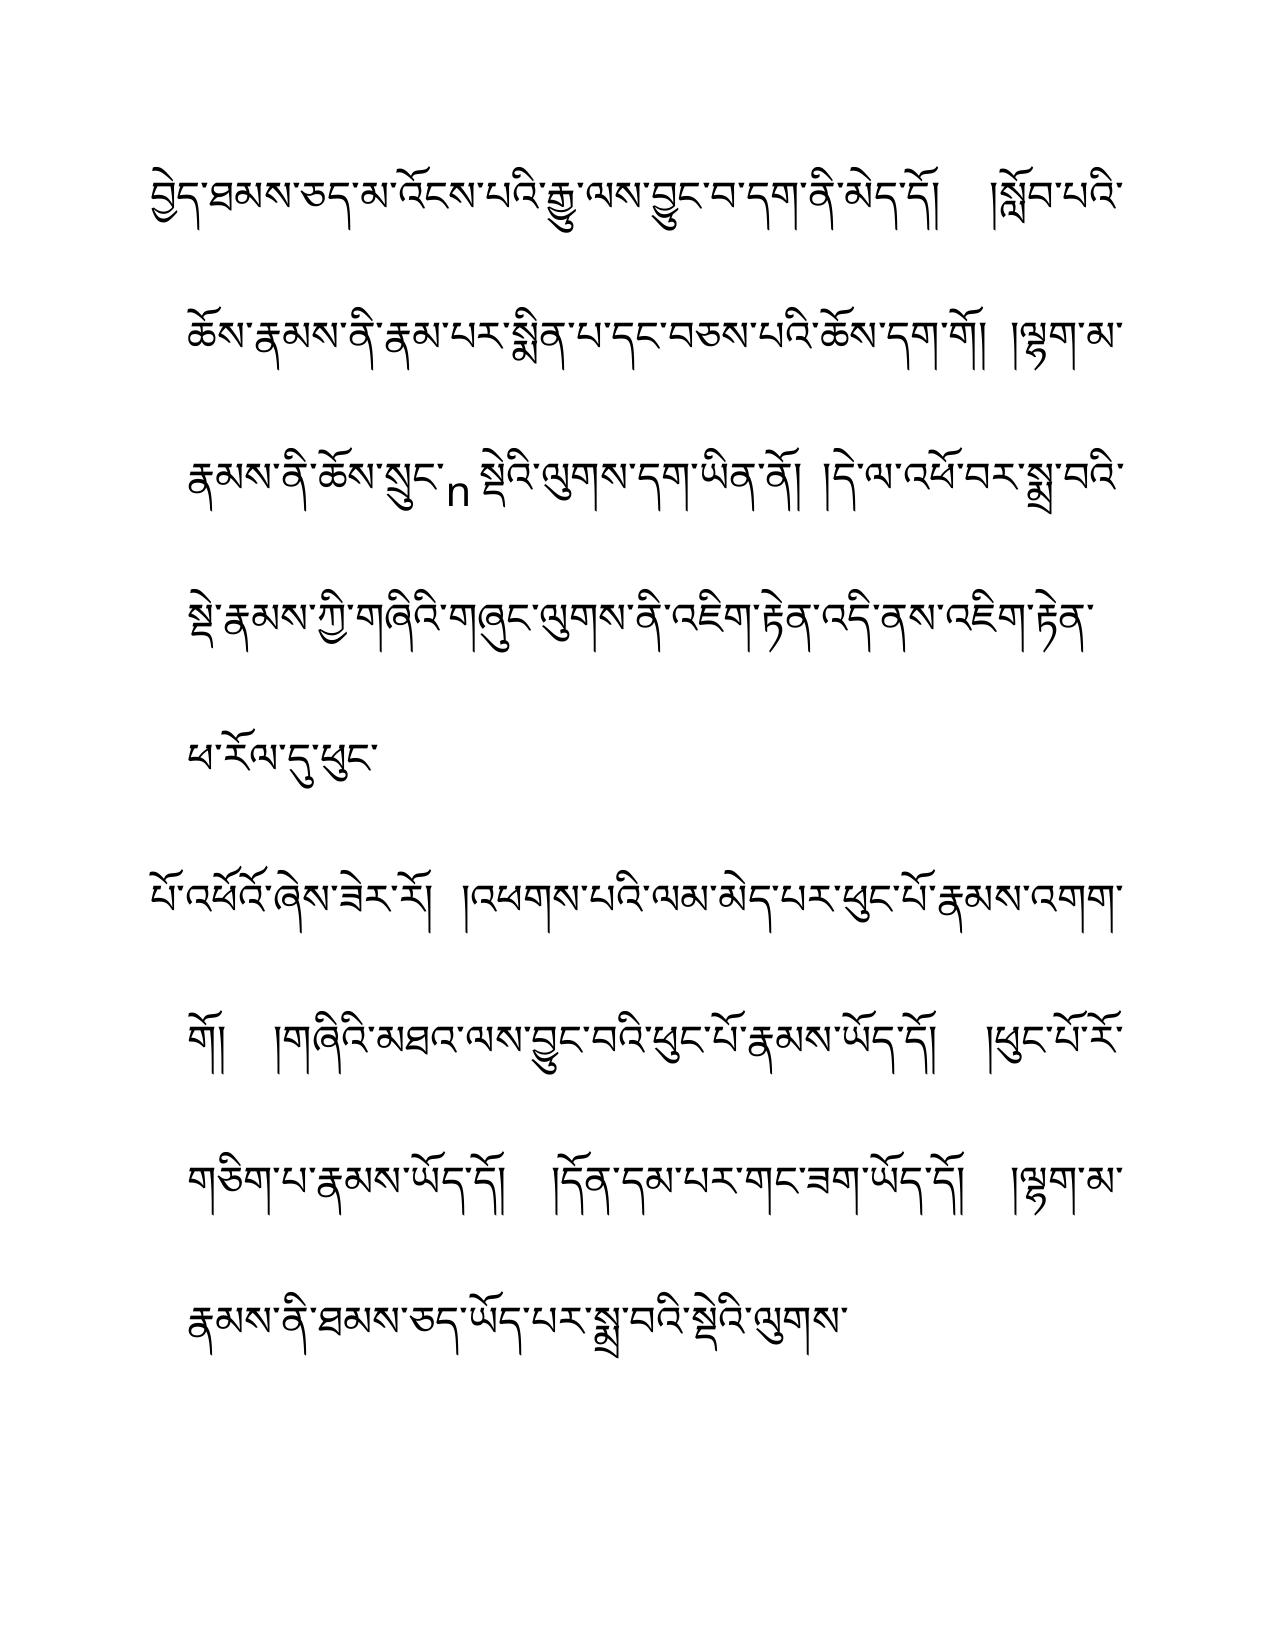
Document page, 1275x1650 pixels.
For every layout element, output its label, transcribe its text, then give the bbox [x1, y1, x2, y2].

text པོ་འཕོའོ་ཞེས་ཟེར་རོ། །འཕགས་པའི་ལམ་མེད་པར་ཕུང་པོ་རྣམས་འགག་གོ། །གཞིའི་མཐའ་ལས་བྱུང་བའི་ཕུང་པོ་རྣམས་ཡོད་དོ། །ཕུང་པོ་རོ་གཅིག་པ་རྣམས་ཡོད་དོ། །དོན་དམ་པར་གང་ཟག་ཡོད་དོ། །ལྷག་མ་རྣམས་ནི་ཐམས་ཅད་ཡོད་པར་སྨྲ་བའི་སྡེའི་ལུགས་ [150, 854, 1125, 1393]
text བྱེད་ཐམས་ཅད་མ་འོངས་པའི་རྒྱུ་ལས་བྱུང་བ་དག་ནི་མེད་དོ། །སློབ་པའི་ཆོས་རྣམས་ནི་རྣམ་པར་སྨིན་པ་དང་བཅས་པའི་ཆོས་དག་གོ། །ལྷག་མ་རྣམས་ནི་ཆོས་སྲུང་nསྡེའི་ལུགས་དག་ཡིན་ནོ། །དེ་ལ་འཕོ་བར་སྨྲ་བའི་སྡེ་རྣམས་ཀྱི་གཞིའི་གཞུང་ལུགས་ནི་འཇིག་རྟེན་འདི་ནས་འཇིག་རྟེན་ཕ་རོལ་དུ་ཕུང་ [150, 150, 1125, 830]
